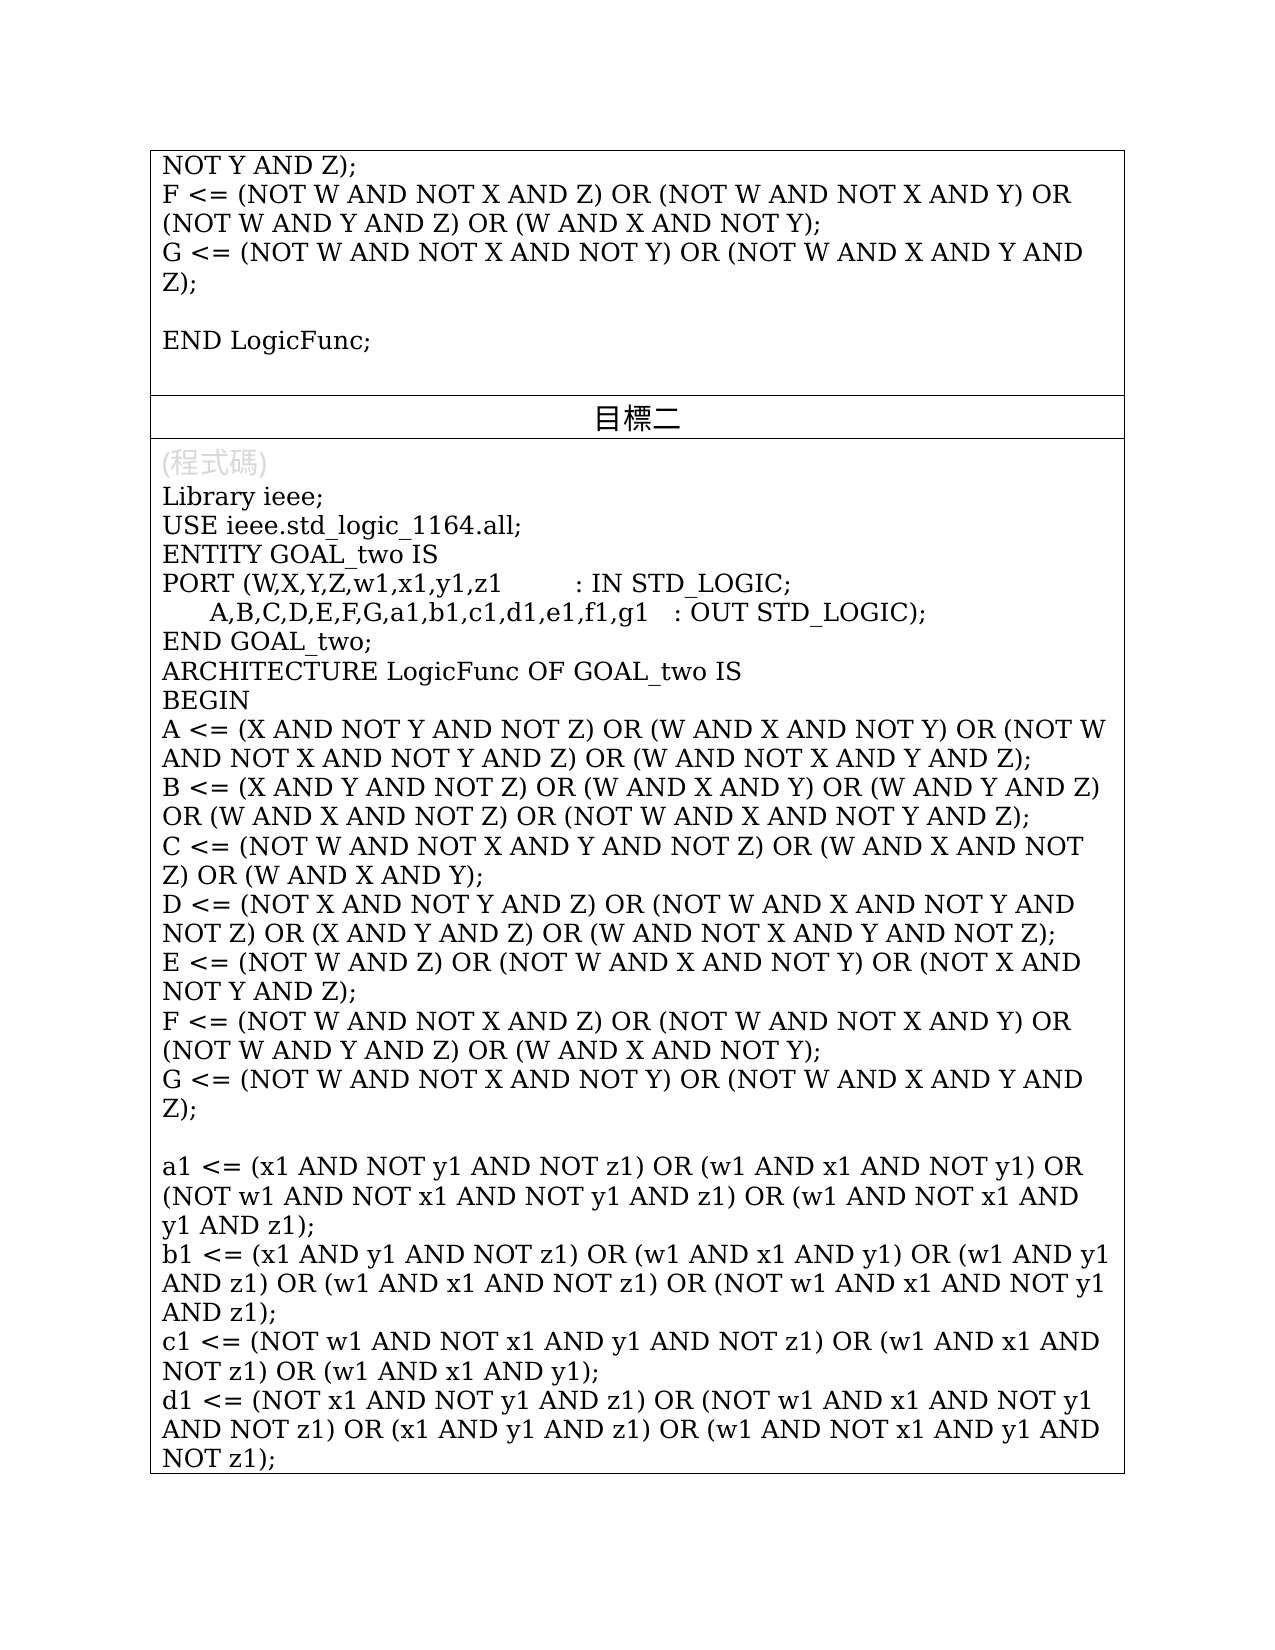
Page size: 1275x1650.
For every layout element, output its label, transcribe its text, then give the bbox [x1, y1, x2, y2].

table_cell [151, 439, 1124, 1473]
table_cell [151, 151, 1124, 395]
table_cell 目標二 [151, 396, 1124, 438]
